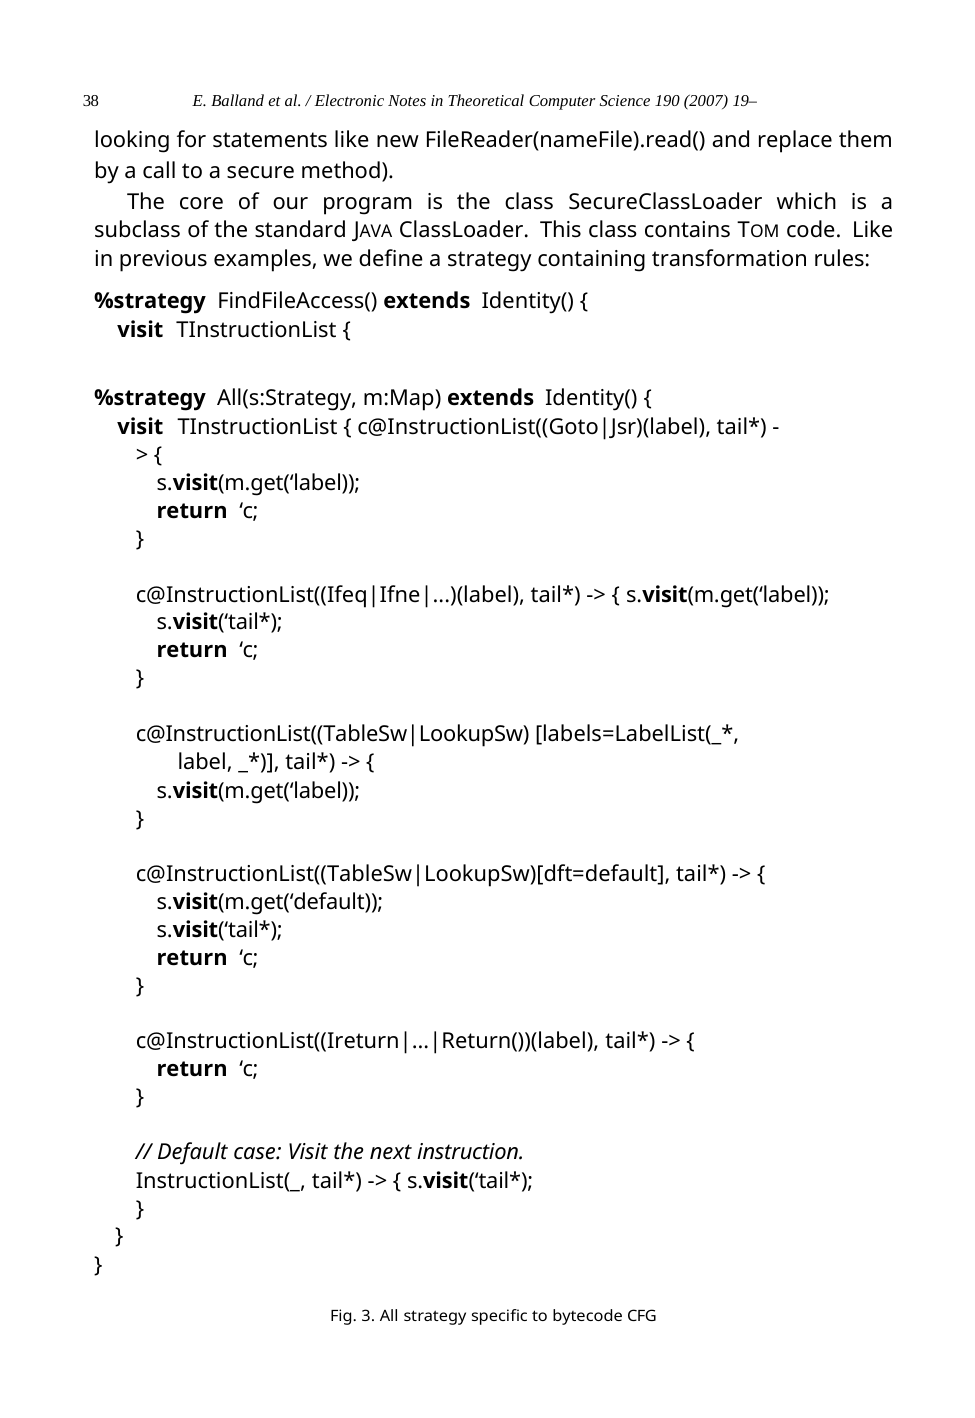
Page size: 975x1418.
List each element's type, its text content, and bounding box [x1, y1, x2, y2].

text looking for statements like new FileReader(nameFile).read() and replace them by a call to a secure method). [94, 124, 893, 184]
text } [136, 664, 904, 691]
text } [136, 972, 904, 999]
text c@InstructionList((Ifeq|Ifne|...)(label), tail*) -> { s.visit(m.get(‘label)); [136, 579, 904, 608]
text return ‘c; [156, 1054, 904, 1083]
text The core of our program is the class SecureClassLoader which is a subclass of the standard Java ClassLoader. This class contains Tom code. Like in previous examples, we define a strategy containing transformation rules: [94, 186, 893, 272]
text return ‘c; [156, 943, 904, 972]
text visit TInstructionList { c@InstructionList((Goto|Jsr)(label), tail*) -> { [117, 412, 784, 468]
text } [136, 1194, 904, 1221]
text s.visit(m.get(‘label)); [156, 468, 904, 496]
text return ‘c; [156, 496, 904, 524]
text c@InstructionList((Ireturn|...|Return())(label), tail*) -> { [136, 1026, 904, 1054]
text return ‘c; [156, 635, 904, 664]
text } [115, 1221, 904, 1249]
text %strategy FindFileAccess() extends Identity() { [94, 286, 904, 315]
text %strategy All(s:Strategy, m:Map) extends Identity() { [94, 383, 904, 411]
text Fig. 3. All strategy specific to bytecode CFG [82, 1305, 904, 1326]
text InstructionList(_, tail*) -> { s.visit(‘tail*); [136, 1166, 647, 1194]
text visit TInstructionList { [117, 315, 904, 343]
text s.visit(‘tail*); [156, 608, 904, 635]
text // Default case: Visit the next instruction. [136, 1137, 904, 1165]
text c@InstructionList((TableSw|LookupSw) [labels=LabelList(_*, label, _*)], tail*) -> { [136, 719, 781, 776]
text s.visit(m.get(‘label)); [156, 776, 904, 804]
text s.visit(‘tail*); [156, 916, 904, 943]
text } [136, 1083, 904, 1110]
text } [136, 804, 904, 832]
text } [136, 524, 904, 552]
text c@InstructionList((TableSw|LookupSw)[dft=default], tail*) -> { s.visit(m.get(‘default)); [136, 859, 904, 916]
text } [94, 1249, 904, 1278]
